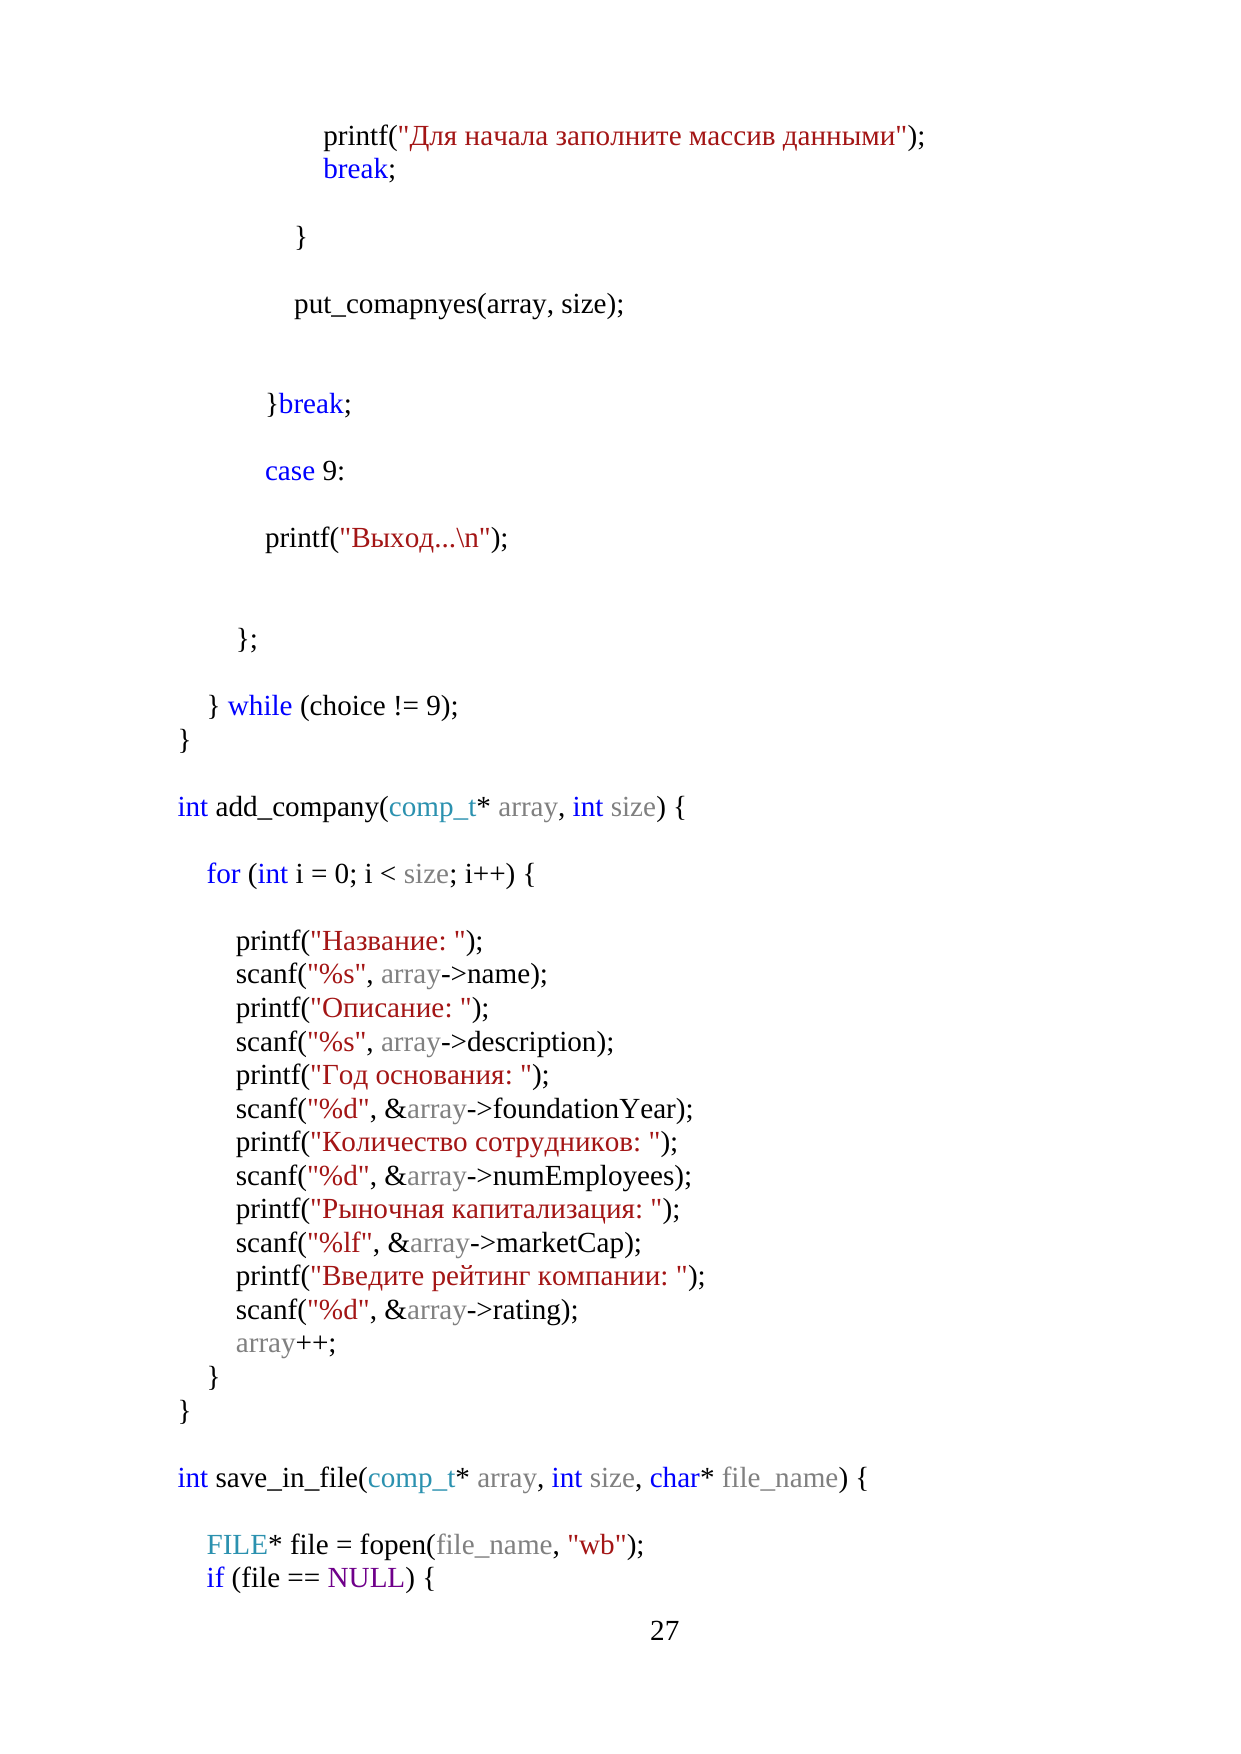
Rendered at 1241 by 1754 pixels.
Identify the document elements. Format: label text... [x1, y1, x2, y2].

text printf("Для начала заполните массив данными"); [177, 118, 1152, 152]
text printf("Описание: "); [177, 990, 1152, 1024]
text FILE* file = fopen(file_name, "wb"); [177, 1527, 1152, 1560]
text } [177, 1393, 1152, 1426]
text printf("Количество сотрудников: "); [177, 1124, 1152, 1158]
text scanf("%s", array->description); [177, 1024, 1152, 1057]
text case 9: [177, 453, 1152, 487]
text } while (choice != 9); [177, 688, 1152, 722]
text } [177, 722, 1152, 755]
text put_comapnyes(array, size); [177, 286, 1152, 319]
text printf("Выход...\n"); [177, 521, 1152, 554]
text int save_in_file(comp_t* array, int size, char* file_name) { [177, 1460, 1152, 1493]
text }break; [177, 386, 1152, 420]
text } [177, 1359, 1152, 1393]
text printf("Название: "); [177, 923, 1152, 957]
text printf("Год основания: "); [177, 1057, 1152, 1091]
text for (int i = 0; i < size; i++) { [177, 856, 1152, 889]
text } [177, 219, 1152, 252]
text scanf("%d", &array->numEmployees); [177, 1158, 1152, 1191]
text printf("Рыночная капитализация: "); [177, 1191, 1152, 1225]
text array++; [177, 1326, 1152, 1359]
text }; [177, 621, 1152, 655]
text scanf("%lf", &array->marketCap); [177, 1225, 1152, 1258]
text if (file == NULL) { [177, 1560, 1152, 1594]
text printf("Введите рейтинг компании: "); [177, 1258, 1152, 1292]
text scanf("%d", &array->foundationYear); [177, 1091, 1152, 1124]
text break; [177, 152, 1152, 185]
text int add_company(comp_t* array, int size) { [177, 789, 1152, 822]
text scanf("%s", array->name); [177, 957, 1152, 990]
text scanf("%d", &array->rating); [177, 1292, 1152, 1326]
